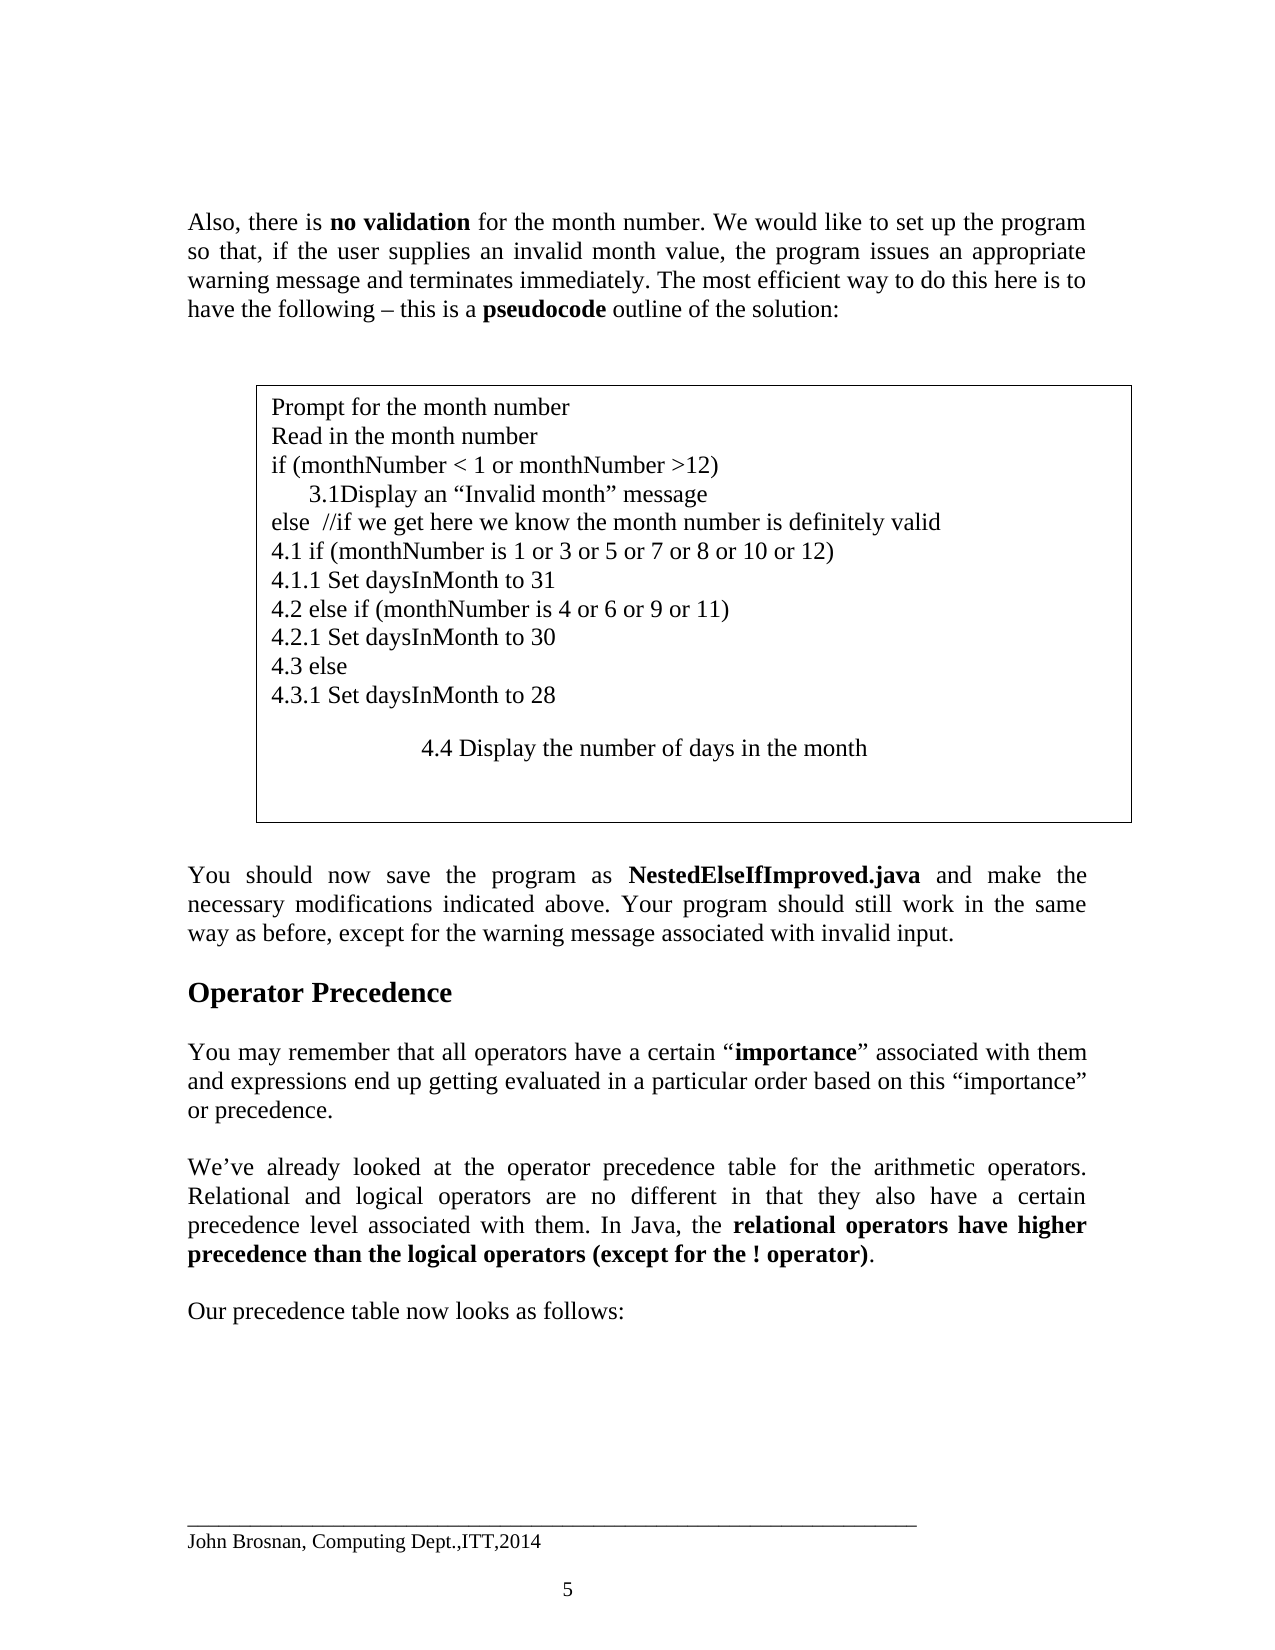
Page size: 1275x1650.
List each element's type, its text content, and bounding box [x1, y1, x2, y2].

text Operator Precedence [187, 975, 1087, 1009]
text You may remember that all operators have a certain “importance” associated with them and expressions end up getting evaluated in a particular order based on this “importance” or precedence. [187, 1037, 1087, 1124]
text We’ve already looked at the operator precedence table for the arithmetic operators. Relational and logical operators are no different in that they also have a certain precedence level associated with them. In Java, the relational operators have higher precedence than the logical operators (except for the ! operator). [187, 1152, 1087, 1267]
text Our precedence table now looks as follows: [187, 1296, 1087, 1325]
text You should now save the program as NestedElseIfImproved.java and make the necessary modifications indicated above. Your program should still work in the same way as before, except for the warning message associated with invalid input. [187, 860, 1087, 946]
text Also, there is no validation for the month number. We would like to set up the program so that, if the user supplies an invalid month value, the program issues an appropriate warning message and terminates immediately. The most efficient way to do this here is to have the following – this is a pseudocode outline of the solution: [187, 207, 1087, 322]
